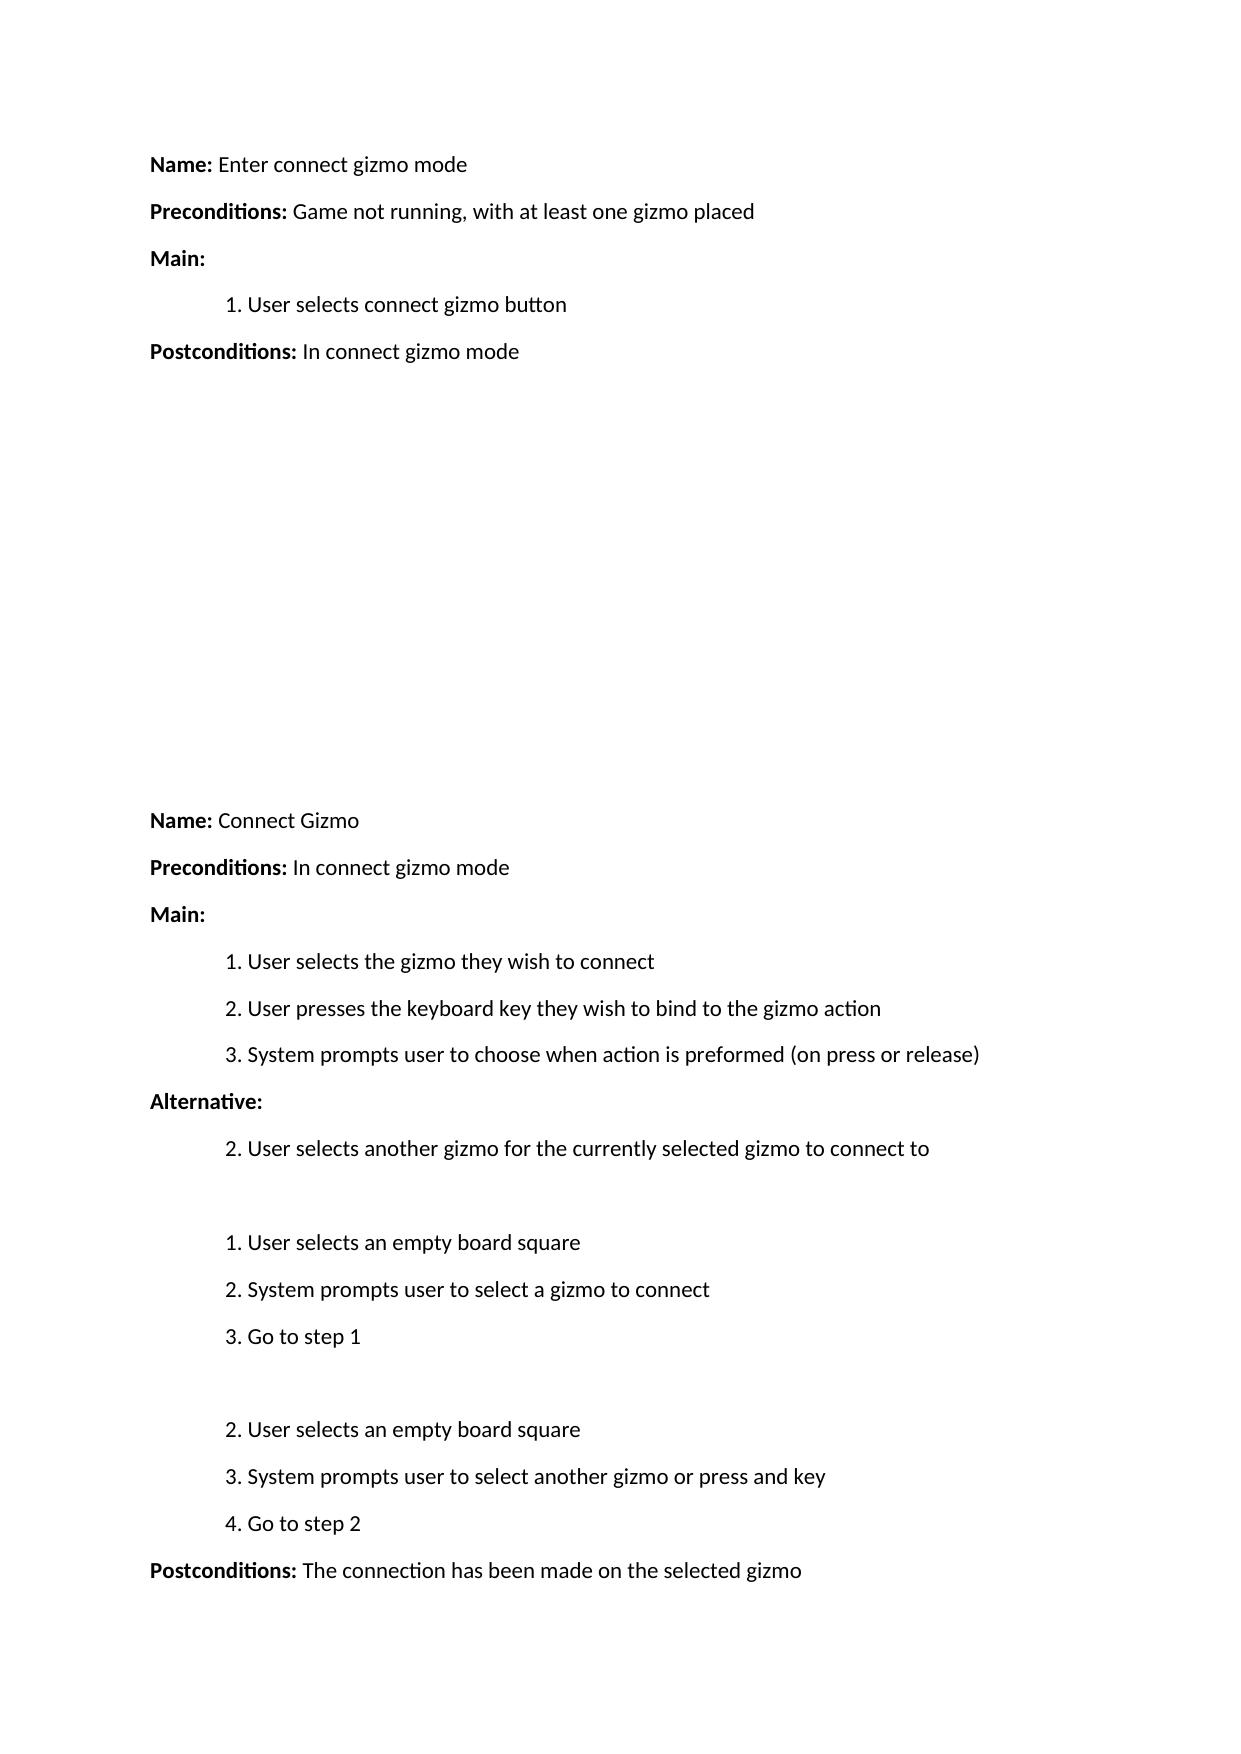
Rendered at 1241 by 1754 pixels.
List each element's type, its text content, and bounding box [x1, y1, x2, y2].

text Main: [150, 244, 1090, 272]
text Name: Connect Gizmo [150, 806, 1090, 834]
text Preconditions: Game not running, with at least one gizmo placed [150, 197, 1090, 225]
text Main: [150, 900, 1090, 928]
text 4. Go to step 2 [150, 1509, 1090, 1537]
text Postconditions: In connect gizmo mode [150, 337, 1090, 366]
text 1. User selects the gizmo they wish to connect [150, 947, 1090, 975]
text Alternative: [150, 1087, 1090, 1116]
text 2. User presses the keyboard key they wish to bind to the gizmo action [150, 994, 1090, 1022]
text 2. System prompts user to select a gizmo to connect [150, 1275, 1090, 1303]
text Preconditions: In connect gizmo mode [150, 853, 1090, 881]
text 1. User selects an empty board square [150, 1228, 1090, 1256]
text Name: Enter connect gizmo mode [150, 150, 1090, 178]
text 3. System prompts user to select another gizmo or press and key [150, 1462, 1090, 1491]
text 1. User selects connect gizmo button [150, 291, 1090, 319]
text 3. Go to step 1 [150, 1322, 1090, 1350]
text 2. User selects an empty board square [150, 1416, 1090, 1444]
text 3. System prompts user to choose when action is preformed (on press or release) [150, 1041, 1090, 1069]
text Postconditions: The connection has been made on the selected gizmo [150, 1556, 1090, 1584]
text 2. User selects another gizmo for the currently selected gizmo to connect to [150, 1134, 1090, 1162]
